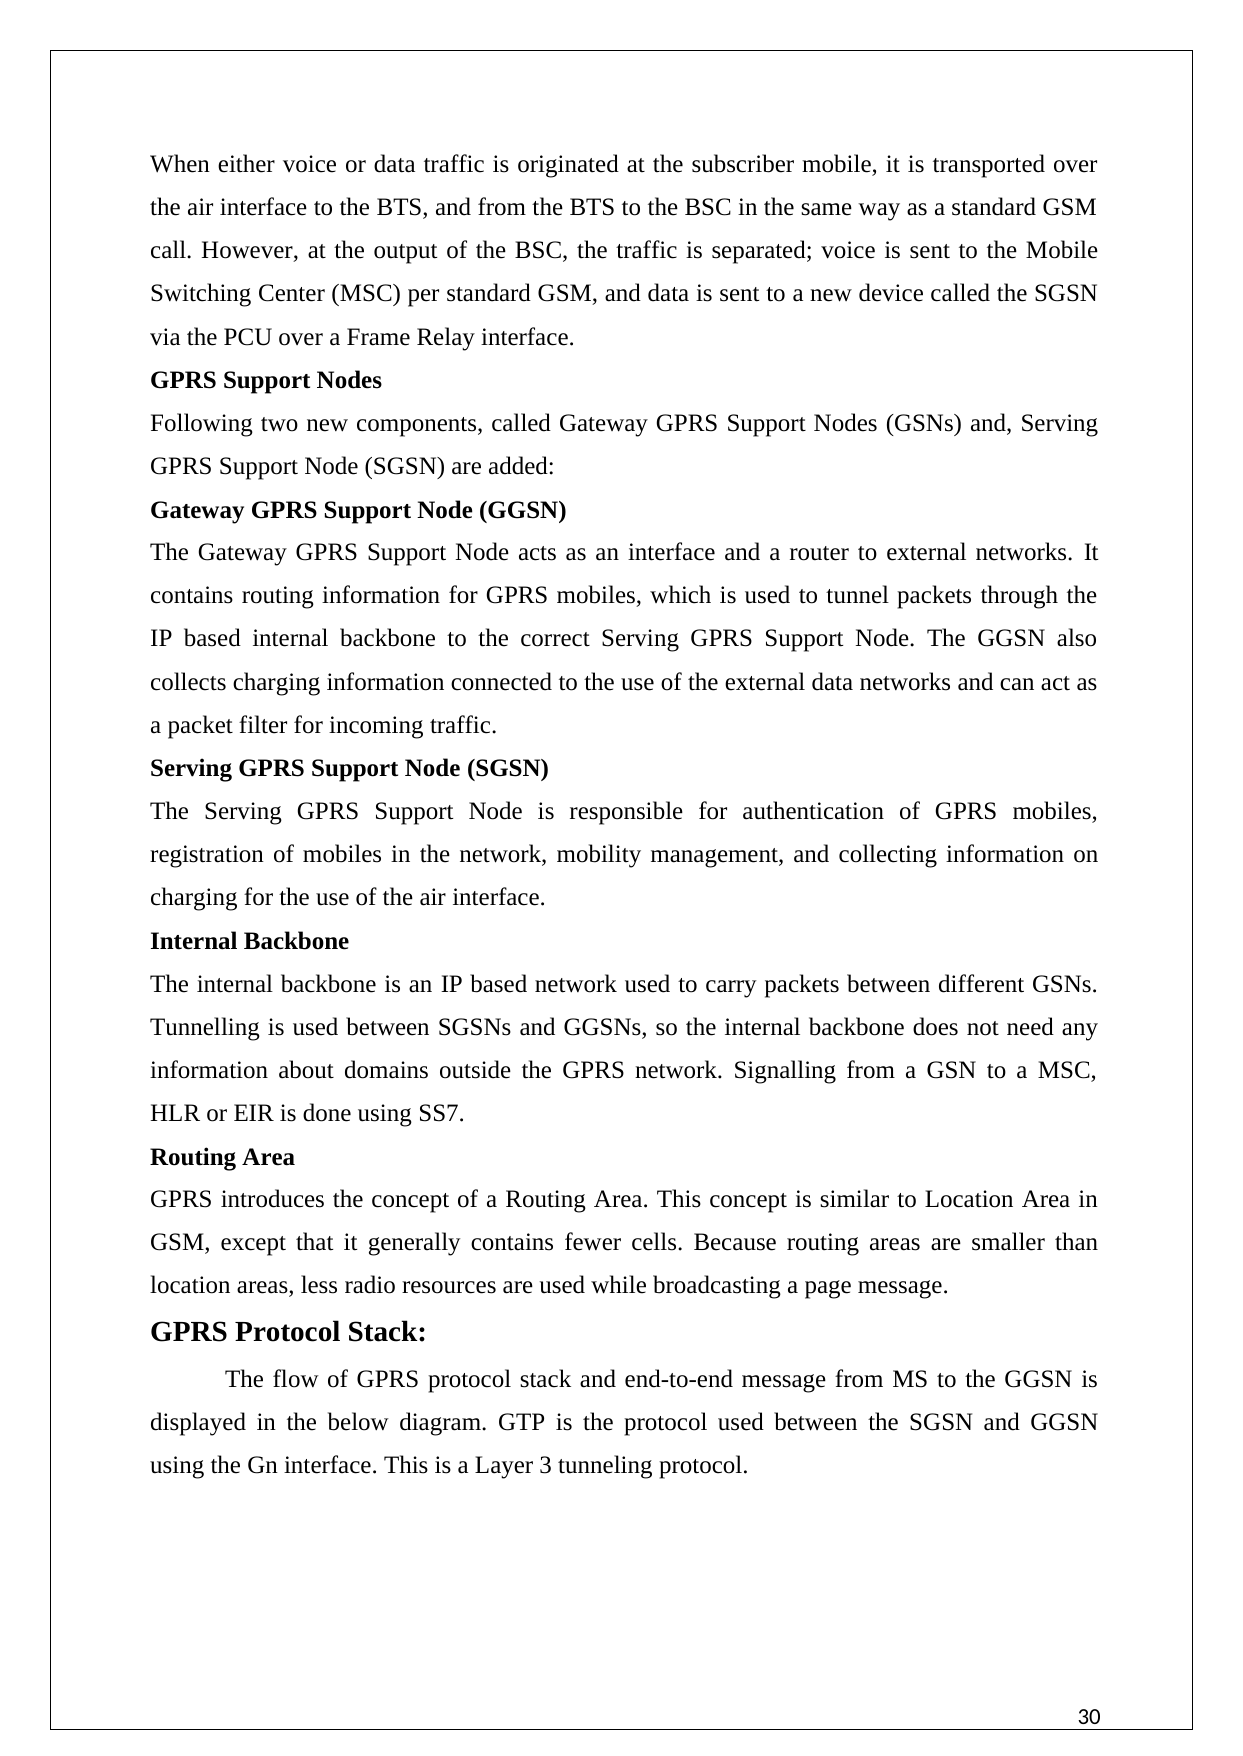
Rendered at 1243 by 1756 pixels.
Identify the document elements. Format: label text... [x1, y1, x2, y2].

text The Serving GPRS Support Node is responsible for authentication of GPRS mobiles, registration of mobiles in the network, mobility management, and collecting information on charging for the use of the air interface. [150, 796, 1099, 911]
subtitle Routing Area [150, 1142, 1120, 1170]
text When either voice or data traffic is originated at the subscriber mobile, it is transported over the air interface to the BTS, and from the BTS to the BSC in the same way as a standard GSM call. However, at the output of the BSC, the traffic is separated; voice is sent to the Mobile Switching Center (MSC) per standard GSM, and data is sent to a new device called the SGSN via the PCU over a Frame Relay interface. [150, 149, 1099, 350]
text The flow of GPRS protocol stack and end-to-end message from MS to the GGSN is displayed in the below diagram. GTP is the protocol used between the SGSN and GGSN using the Gn interface. This is a Layer 3 tunneling protocol. [150, 1364, 1099, 1479]
text Following two new components, called Gateway GPRS Support Nodes (GSNs) and, Serving GPRS Support Node (SGSN) are added: [150, 408, 1099, 480]
text The internal backbone is an IP based network used to carry packets between different GSNs. Tunnelling is used between SGSNs and GGSNs, so the internal backbone does not need any information about domains outside the GPRS network. Signalling from a GSN to a MSC, HLR or EIR is done using SS7. [150, 969, 1099, 1127]
subtitle GPRS Support Nodes [150, 365, 1120, 394]
subtitle Gateway GPRS Support Node (GGSN) [150, 495, 1120, 523]
subtitle GPRS Protocol Stack: [150, 1314, 1120, 1348]
text GPRS introduces the concept of a Routing Area. This concept is similar to Location Area in GSM, except that it generally contains fewer cells. Because routing areas are smaller than location areas, less radio resources are used while broadcasting a page message. [150, 1184, 1099, 1299]
subtitle Internal Backbone [150, 926, 1120, 955]
text The Gateway GPRS Support Node acts as an interface and a router to external networks. It contains routing information for GPRS mobiles, which is used to tunnel packets through the IP based internal backbone to the correct Serving GPRS Support Node. The GGSN also collects charging information connected to the use of the external data networks and can act as a packet filter for incoming traffic. [150, 537, 1099, 738]
subtitle Serving GPRS Support Node (SGSN) [150, 753, 1120, 782]
